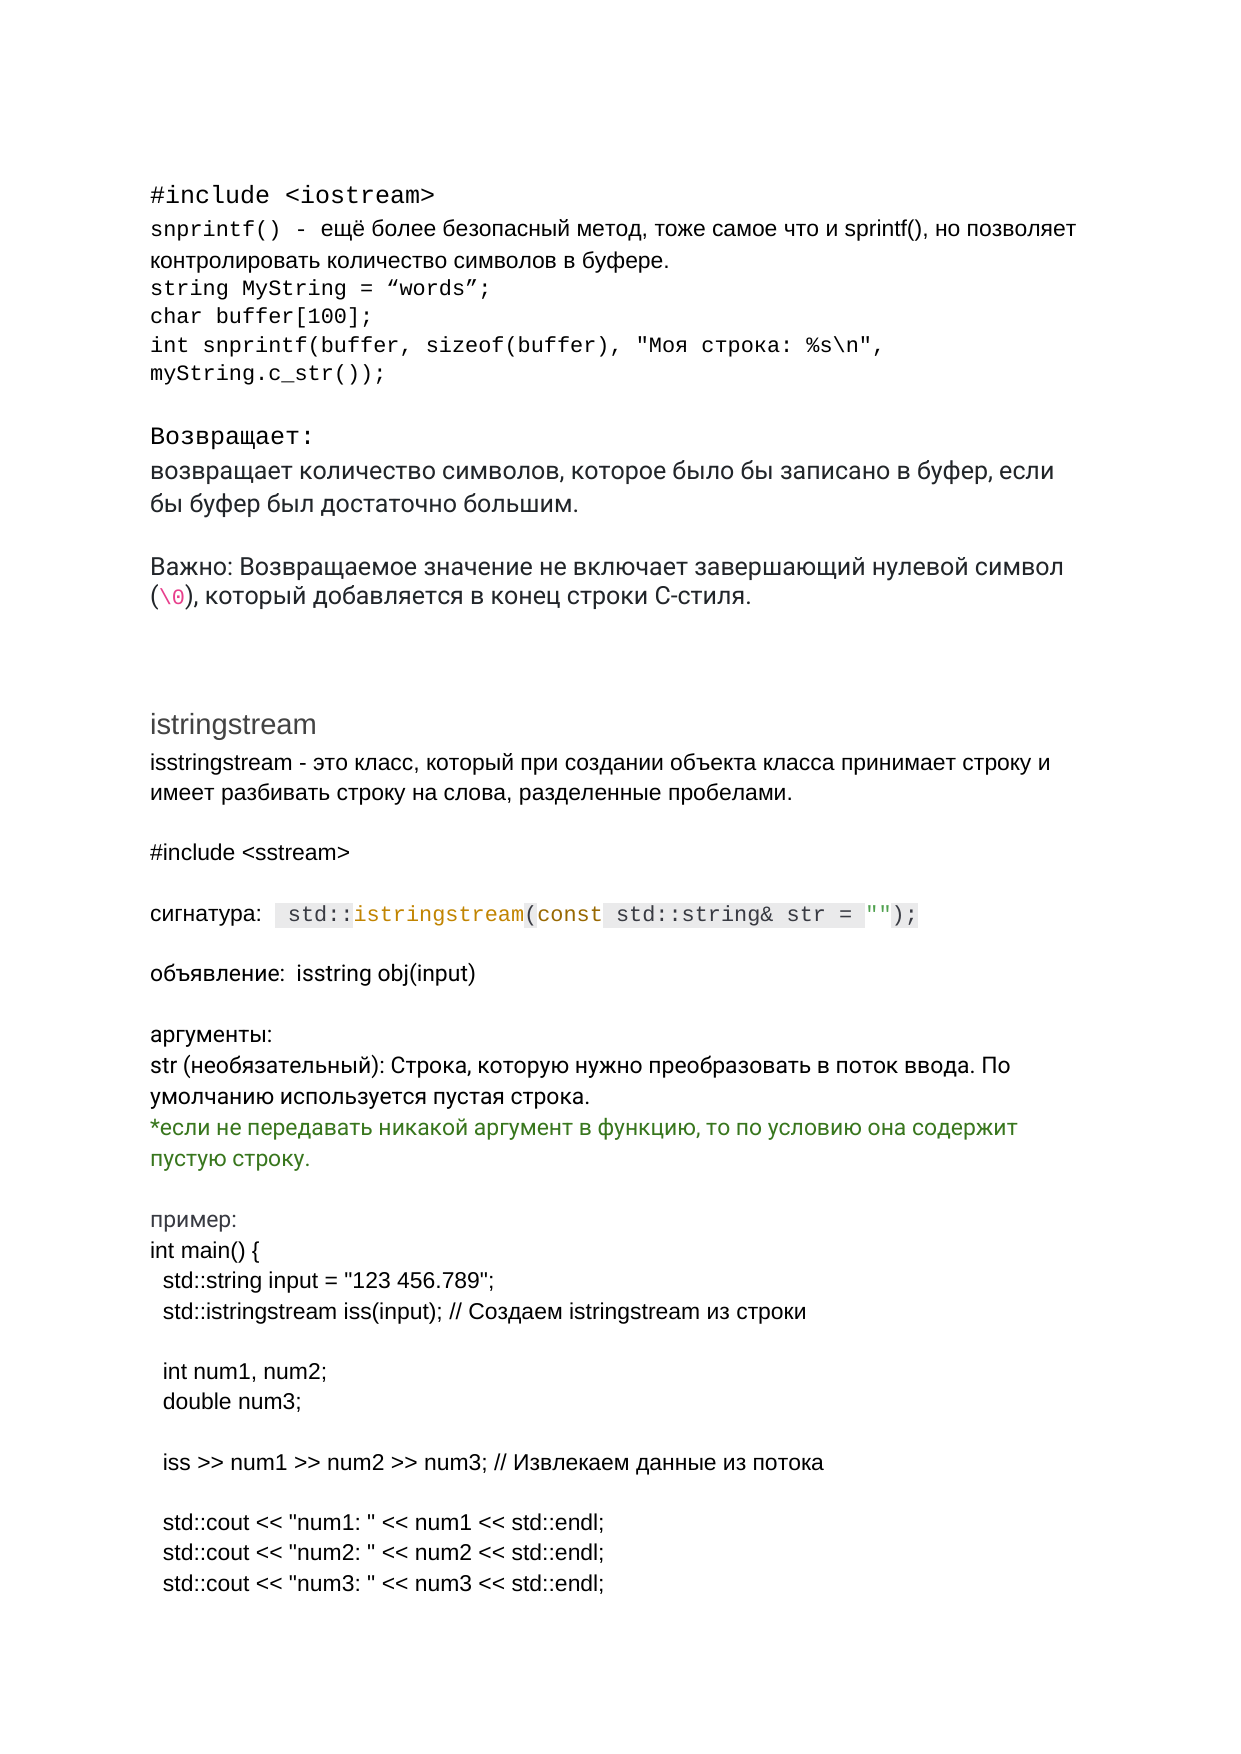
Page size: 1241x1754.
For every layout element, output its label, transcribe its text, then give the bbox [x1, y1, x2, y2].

text int main() { [150, 1237, 1090, 1264]
text объявление: isstring obj(input) [150, 960, 1090, 987]
text пример: [150, 1206, 1090, 1233]
text std::cout << "num2: " << num2 << std::endl; [150, 1539, 1090, 1566]
text snprintf() - ещё более безопасный метод, тоже самое что и sprintf(), но позволяет контролировать количество символов в буфере. [150, 215, 1090, 273]
text возвращает количество символов, которое было бы записано в буфер, если бы буфер был достаточно большим. [150, 456, 1090, 519]
text Важно: Возвращаемое значение не включает завершающий нулевой символ (\0), который добавляется в конец строки C-стиля. [150, 552, 1090, 611]
text std::istringstream iss(input); // Создаем istringstream из строки [150, 1298, 1090, 1324]
text int snprintf(buffer, sizeof(buffer), "Моя строка: %s\n", myString.c_str()); [150, 334, 1090, 387]
text Возвращает: [150, 423, 1090, 452]
text сигнатура: std::istringstream(const std::string& str = ""); [150, 900, 1090, 928]
text double num3; [150, 1388, 1090, 1415]
text #include <iostream> [150, 182, 1090, 211]
subtitle istringstream [150, 707, 1090, 740]
text *если не передавать никакой аргумент в функцию, то по условию она содержит пустую строку. [150, 1114, 1090, 1172]
text isstringstream - это класс, который при создании объекта класса принимает строку и имеет разбивать строку на слова, разделенные пробелами. [150, 749, 1090, 805]
text int num1, num2; [150, 1358, 1090, 1384]
text std::cout << "num1: " << num1 << std::endl; [150, 1509, 1090, 1536]
text std::cout << "num3: " << num3 << std::endl; [150, 1569, 1090, 1596]
text #include <sstream> [150, 839, 1090, 866]
text string MyString = “words”; [150, 277, 1090, 302]
text аргументы: [150, 1021, 1090, 1048]
text iss >> num1 >> num2 >> num3; // Извлекаем данные из потока [150, 1449, 1090, 1475]
text str (необязательный): Строка, которую нужно преобразовать в поток ввода. По умолчанию используется пустая строка. [150, 1052, 1090, 1110]
text std::string input = "123 456.789"; [150, 1267, 1090, 1294]
text char buffer[100]; [150, 306, 1090, 330]
